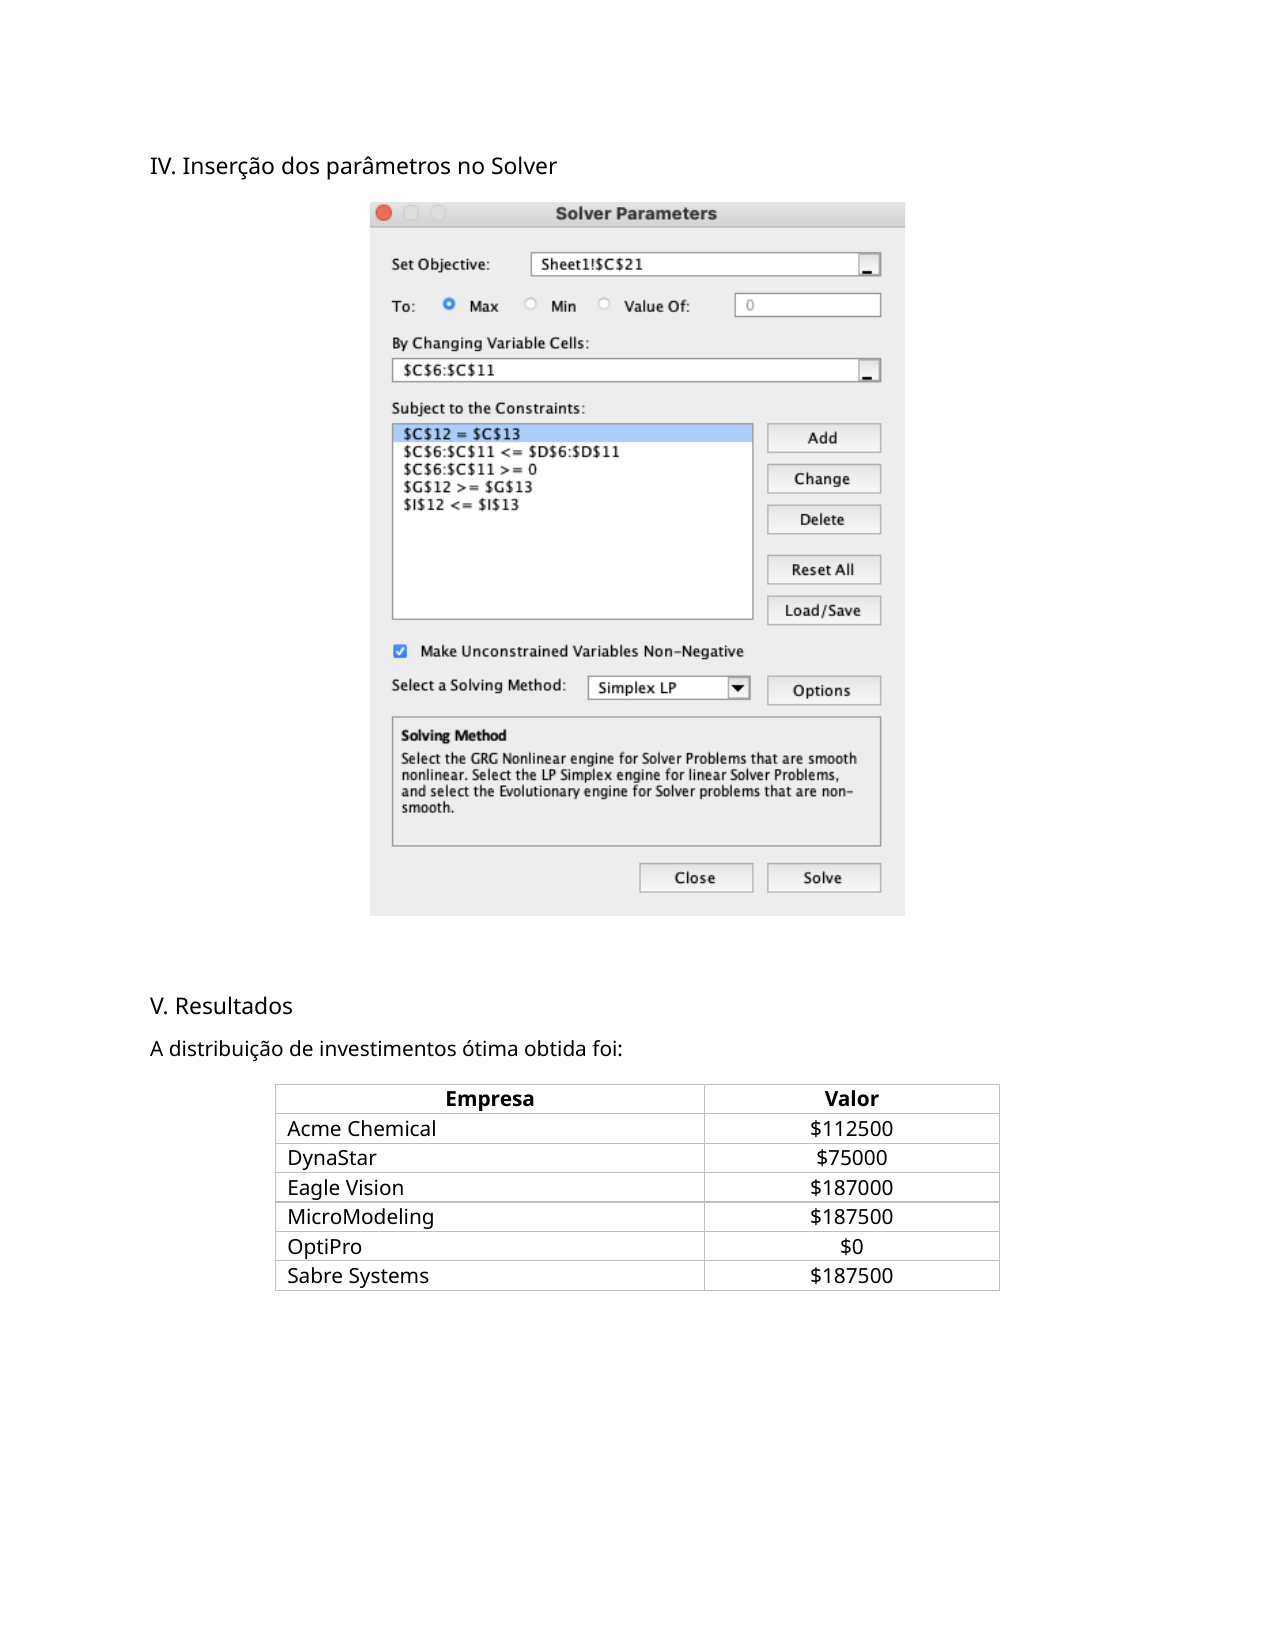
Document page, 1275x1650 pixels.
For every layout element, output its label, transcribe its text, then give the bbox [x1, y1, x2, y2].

table_cell $187000 [705, 1173, 999, 1201]
table_header Valor [705, 1085, 999, 1113]
table_cell $187500 [705, 1203, 999, 1231]
table_cell OptiPro [276, 1232, 704, 1260]
subtitle V. Resultados [150, 990, 1125, 1021]
table_cell DynaStar [276, 1144, 704, 1172]
table_cell MicroModeling [276, 1203, 704, 1231]
picture [369, 202, 906, 916]
table_cell $112500 [705, 1114, 999, 1142]
text IV. Inserção dos parâmetros no Solver [150, 150, 1125, 181]
table_cell $187500 [705, 1261, 999, 1290]
text A distribuição de investimentos ótima obtida foi: [150, 1034, 1125, 1063]
table_cell $75000 [705, 1144, 999, 1172]
table_cell Eagle Vision [276, 1173, 704, 1201]
table_header Empresa [276, 1085, 704, 1113]
table_cell Acme Chemical [276, 1114, 704, 1142]
table_cell $0 [705, 1232, 999, 1260]
table_cell Sabre Systems [276, 1261, 704, 1290]
